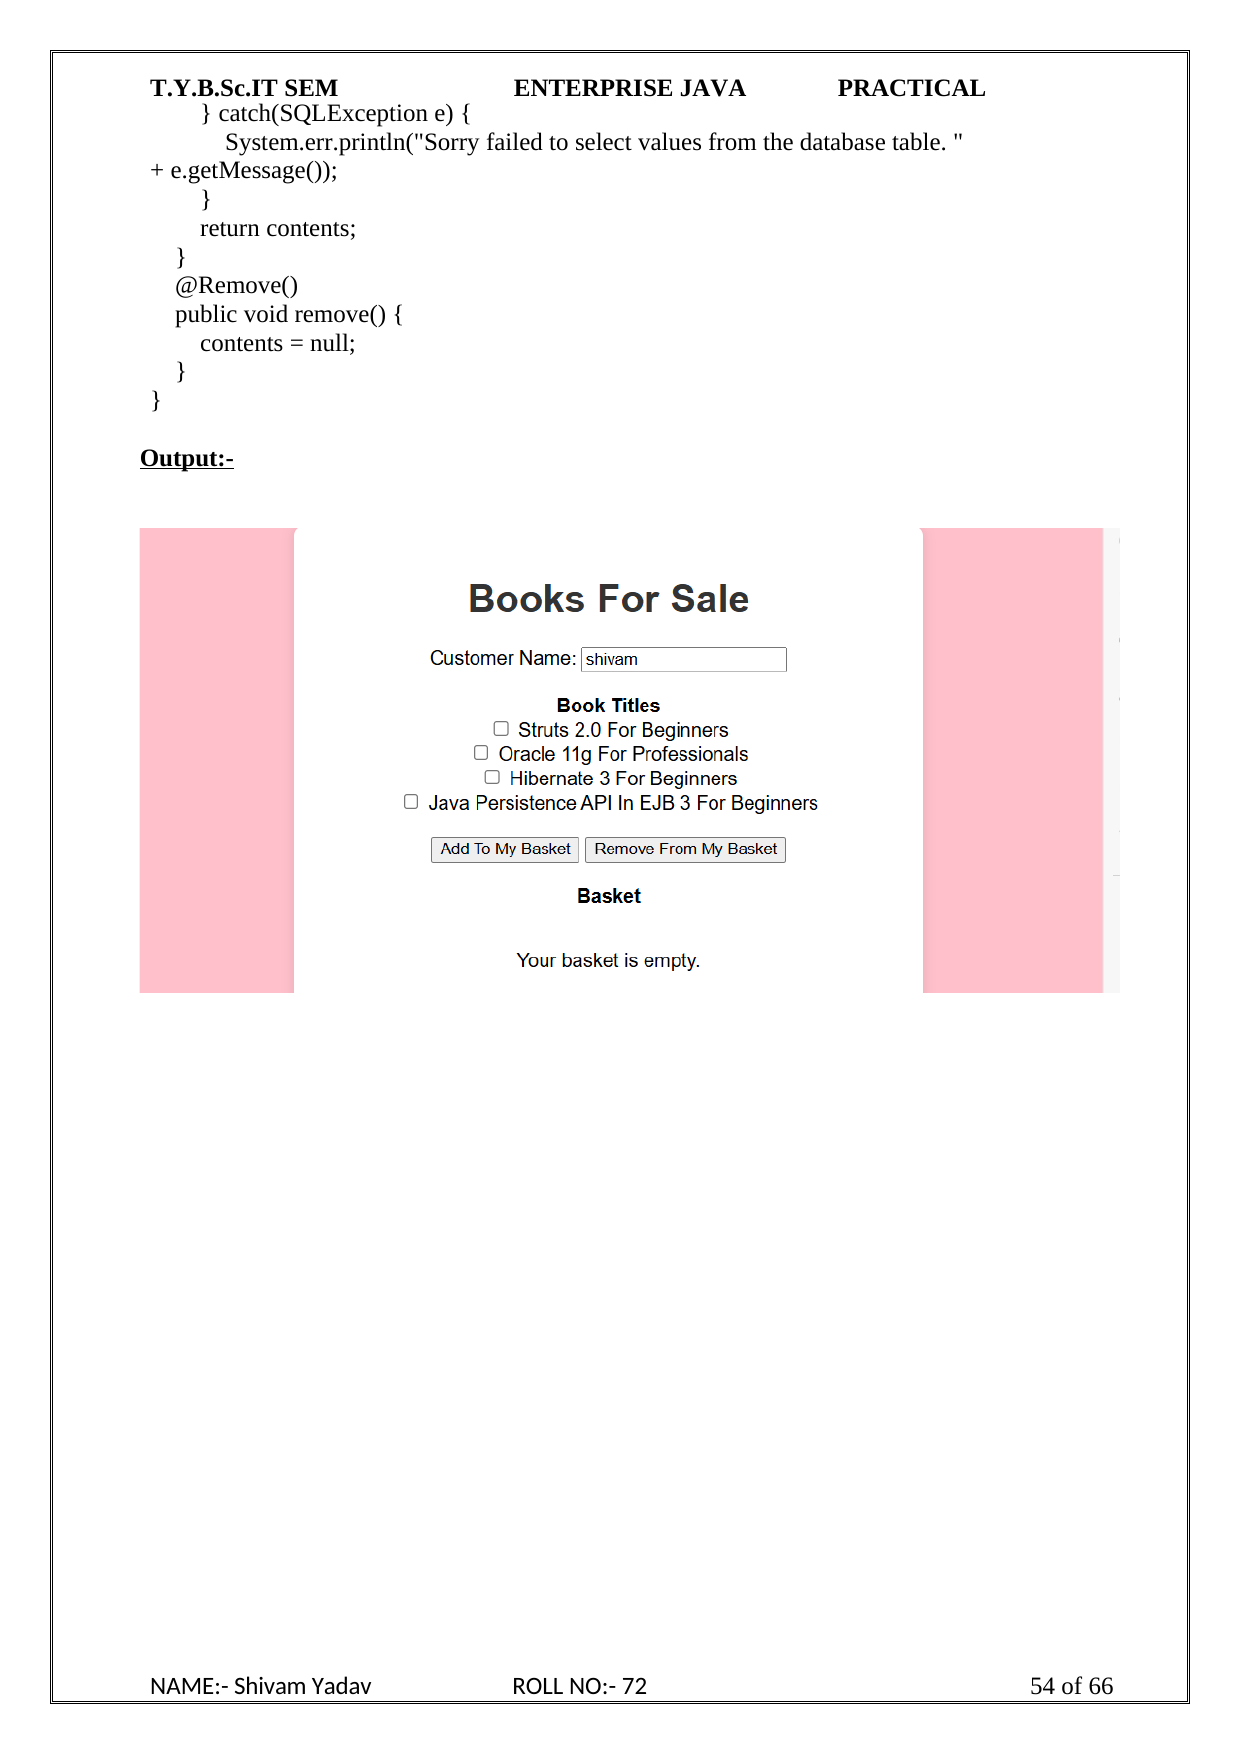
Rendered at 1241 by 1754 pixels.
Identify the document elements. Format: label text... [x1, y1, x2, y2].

text return contents; [200, 213, 1119, 242]
text Output:- [139, 443, 1119, 471]
text System.err.println("Sorry failed to select values from the database table. " + e.getMessage()); [150, 127, 983, 184]
text } [200, 184, 1119, 213]
text @Remove() [175, 271, 1119, 299]
picture [139, 528, 1120, 993]
text } [150, 385, 1119, 414]
text public void remove() { contents = null; [175, 299, 406, 357]
text } catch(SQLException e) { [200, 98, 1119, 127]
text } [175, 242, 1119, 271]
text } [175, 357, 1119, 385]
